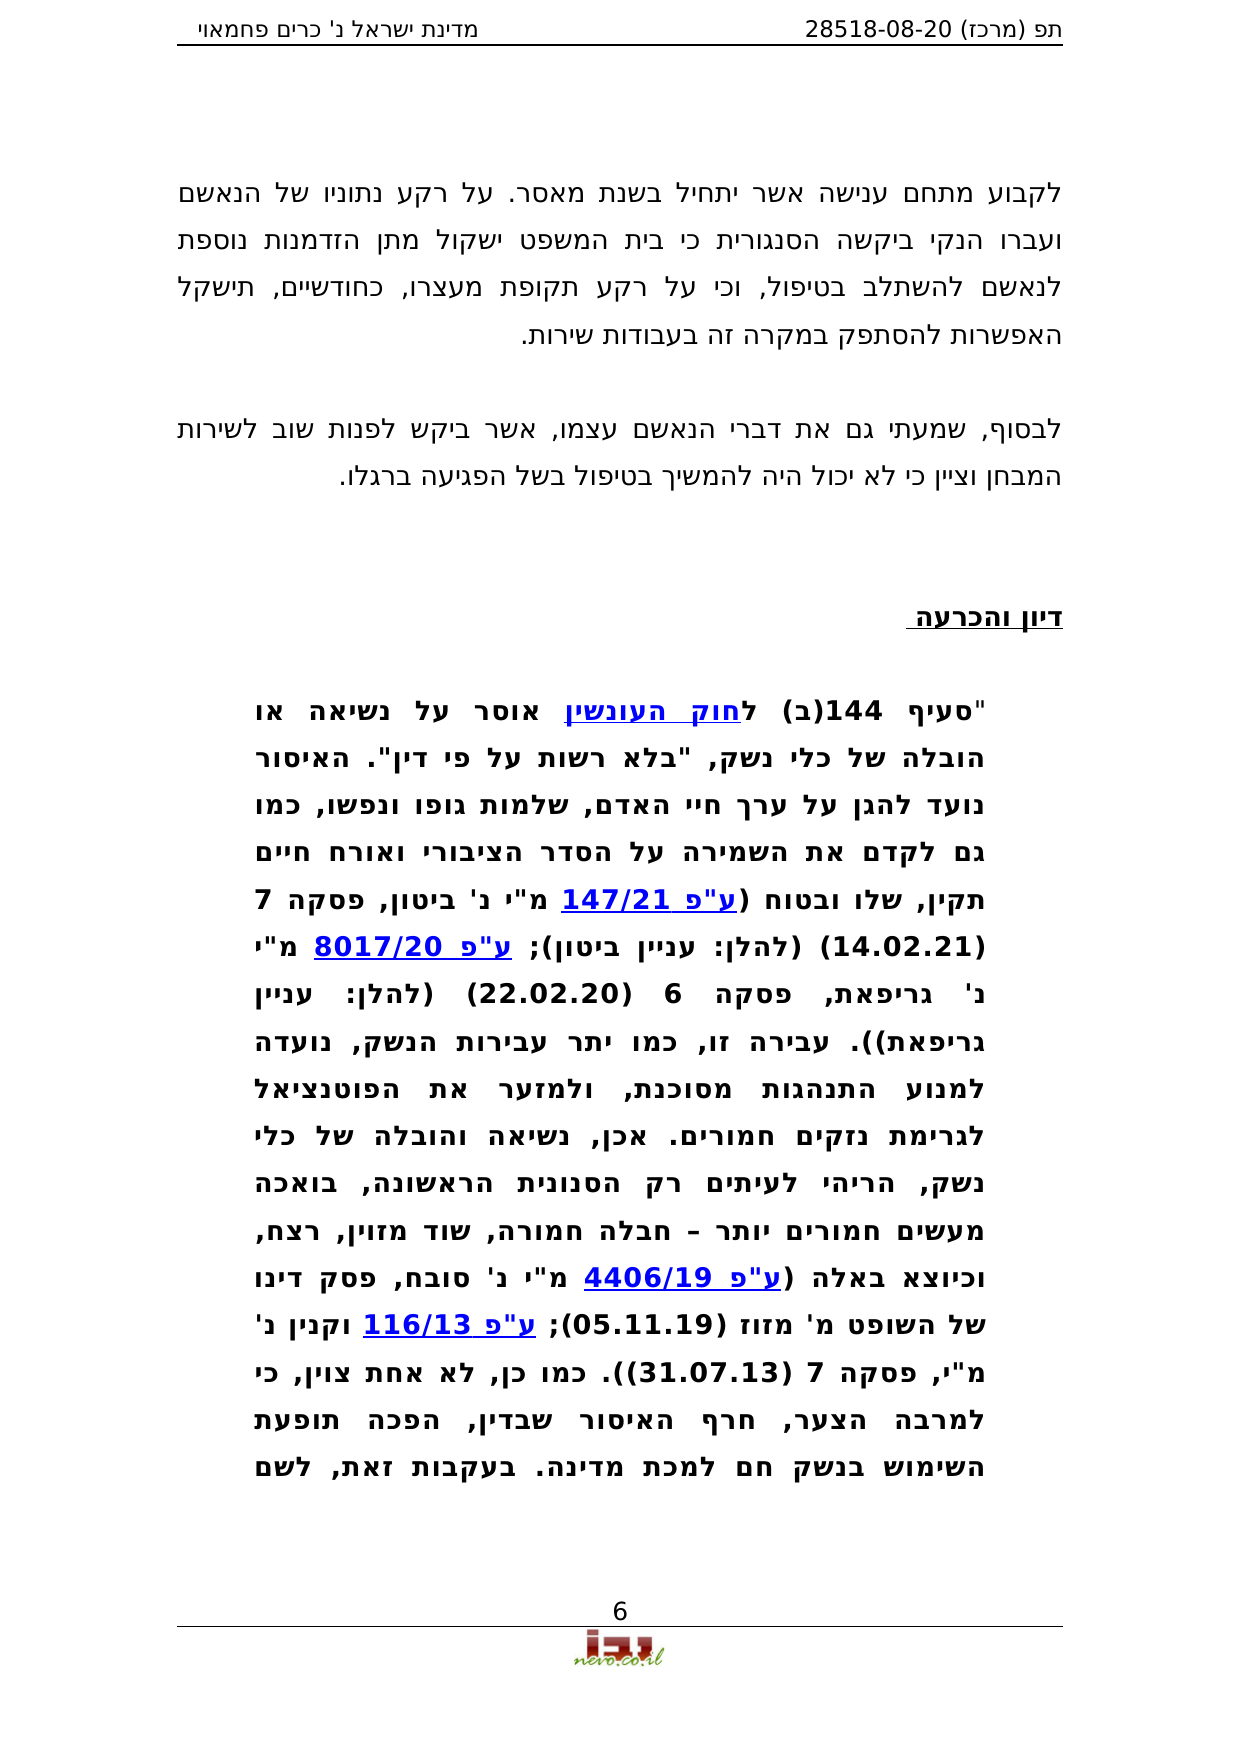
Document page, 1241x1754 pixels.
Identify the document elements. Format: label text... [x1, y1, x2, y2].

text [254, 695, 986, 1483]
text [177, 177, 1063, 351]
picture [574, 1629, 666, 1667]
text דיון והכרעה [177, 601, 1063, 632]
text לבסוף, שמעתי גם את דברי הנאשם עצמו, אשר ביקש לפנות שוב לשירות המבחן וציין כי לא יכול היה להמשיך בטיפול בשל הפגיעה ברגלו. [177, 413, 1063, 492]
